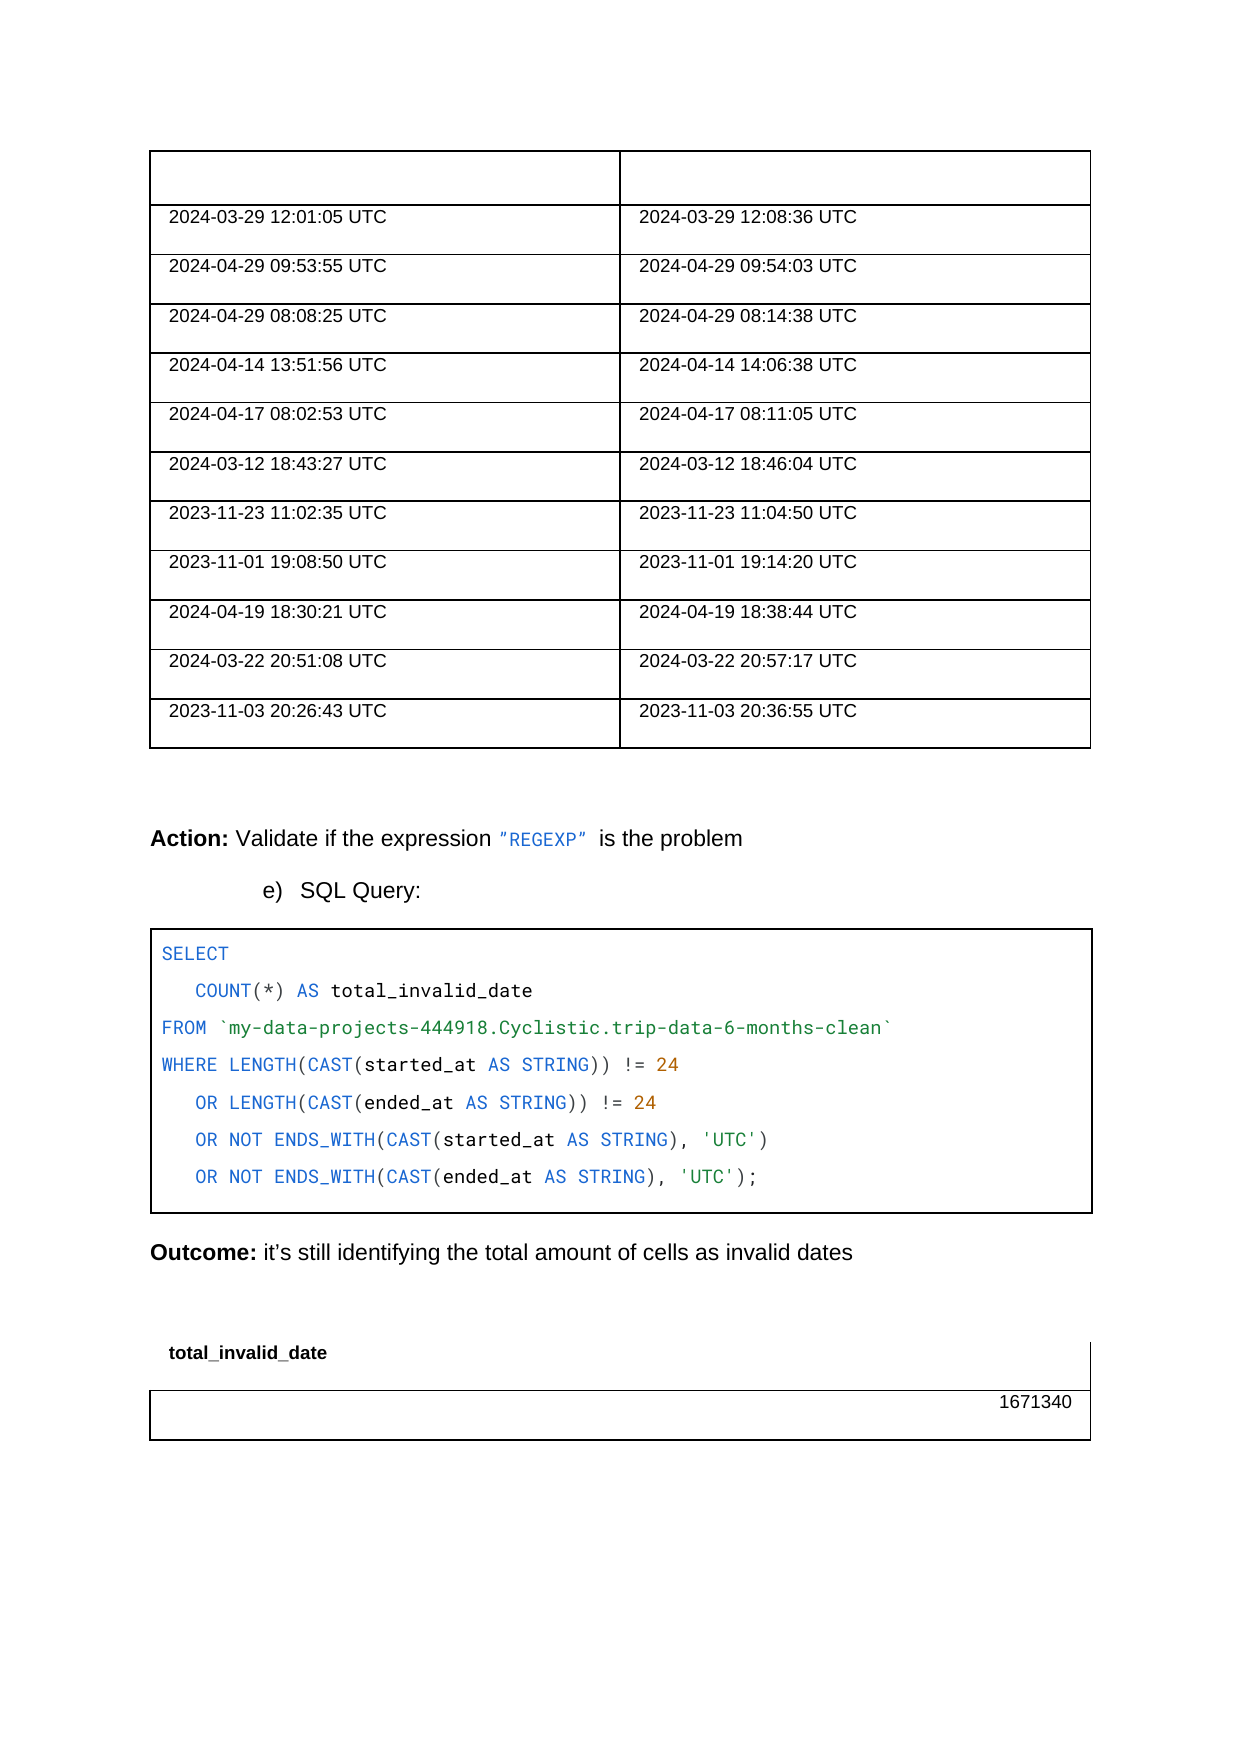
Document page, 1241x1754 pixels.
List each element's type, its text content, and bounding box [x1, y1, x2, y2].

table_cell 2024-03-29 12:01:05 UTC [151, 206, 619, 253]
table_cell 2023-11-23 11:04:50 UTC [621, 502, 1090, 550]
table_cell 2024-03-12 18:43:27 UTC [151, 453, 619, 500]
table_cell 2024-04-17 08:02:53 UTC [151, 403, 619, 451]
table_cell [151, 152, 619, 204]
list SQL Query: [262, 877, 1090, 903]
table_cell 2024-04-19 18:30:21 UTC [151, 601, 619, 648]
table_cell 2023-11-03 20:36:55 UTC [621, 700, 1090, 747]
table_cell 2024-04-29 08:08:25 UTC [151, 305, 619, 352]
table_cell 2024-04-29 09:53:55 UTC [151, 255, 619, 303]
table_cell 2024-04-14 13:51:56 UTC [151, 354, 619, 402]
table_cell 1671340 [151, 1391, 1090, 1439]
table_header SELECT COUNT(*) AS total_invalid_date FROM `my-data-projects-444918.Cyclistic.trip-data-6-months-clean` WHERE LENGTH(CAST(started_at AS STRING)) != 24 OR LENGTH(CAST(ended_at AS STRING)) != 24 OR NOT ENDS_WITH(CAST(started_at AS STRING), 'UTC') OR NOT ENDS_WITH(CAST(ended_at AS STRING), 'UTC'); [152, 930, 1091, 1212]
table_cell 2023-11-01 19:14:20 UTC [621, 551, 1090, 599]
table_cell 2024-03-12 18:46:04 UTC [621, 453, 1090, 500]
table_cell 2024-04-29 09:54:03 UTC [621, 255, 1090, 303]
table_cell 2024-03-22 20:51:08 UTC [151, 650, 619, 698]
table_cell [621, 152, 1090, 204]
table_cell 2024-04-19 18:38:44 UTC [621, 601, 1090, 648]
table_cell 2024-04-17 08:11:05 UTC [621, 403, 1090, 451]
table_cell 2024-03-29 12:08:36 UTC [621, 206, 1090, 253]
text Outcome: it’s still identifying the total amount of cells as invalid dates [150, 1239, 1090, 1266]
table_cell 2024-04-14 14:06:38 UTC [621, 354, 1090, 402]
table_header total_invalid_date [150, 1342, 1090, 1390]
table_cell 2023-11-23 11:02:35 UTC [151, 502, 619, 550]
table_cell 2024-03-22 20:57:17 UTC [621, 650, 1090, 698]
text Action: Validate if the expression ”REGEXP” is the problem [150, 825, 1090, 852]
table_cell 2023-11-03 20:26:43 UTC [151, 700, 619, 747]
table_cell 2024-04-29 08:14:38 UTC [621, 305, 1090, 352]
table_cell 2023-11-01 19:08:50 UTC [151, 551, 619, 599]
